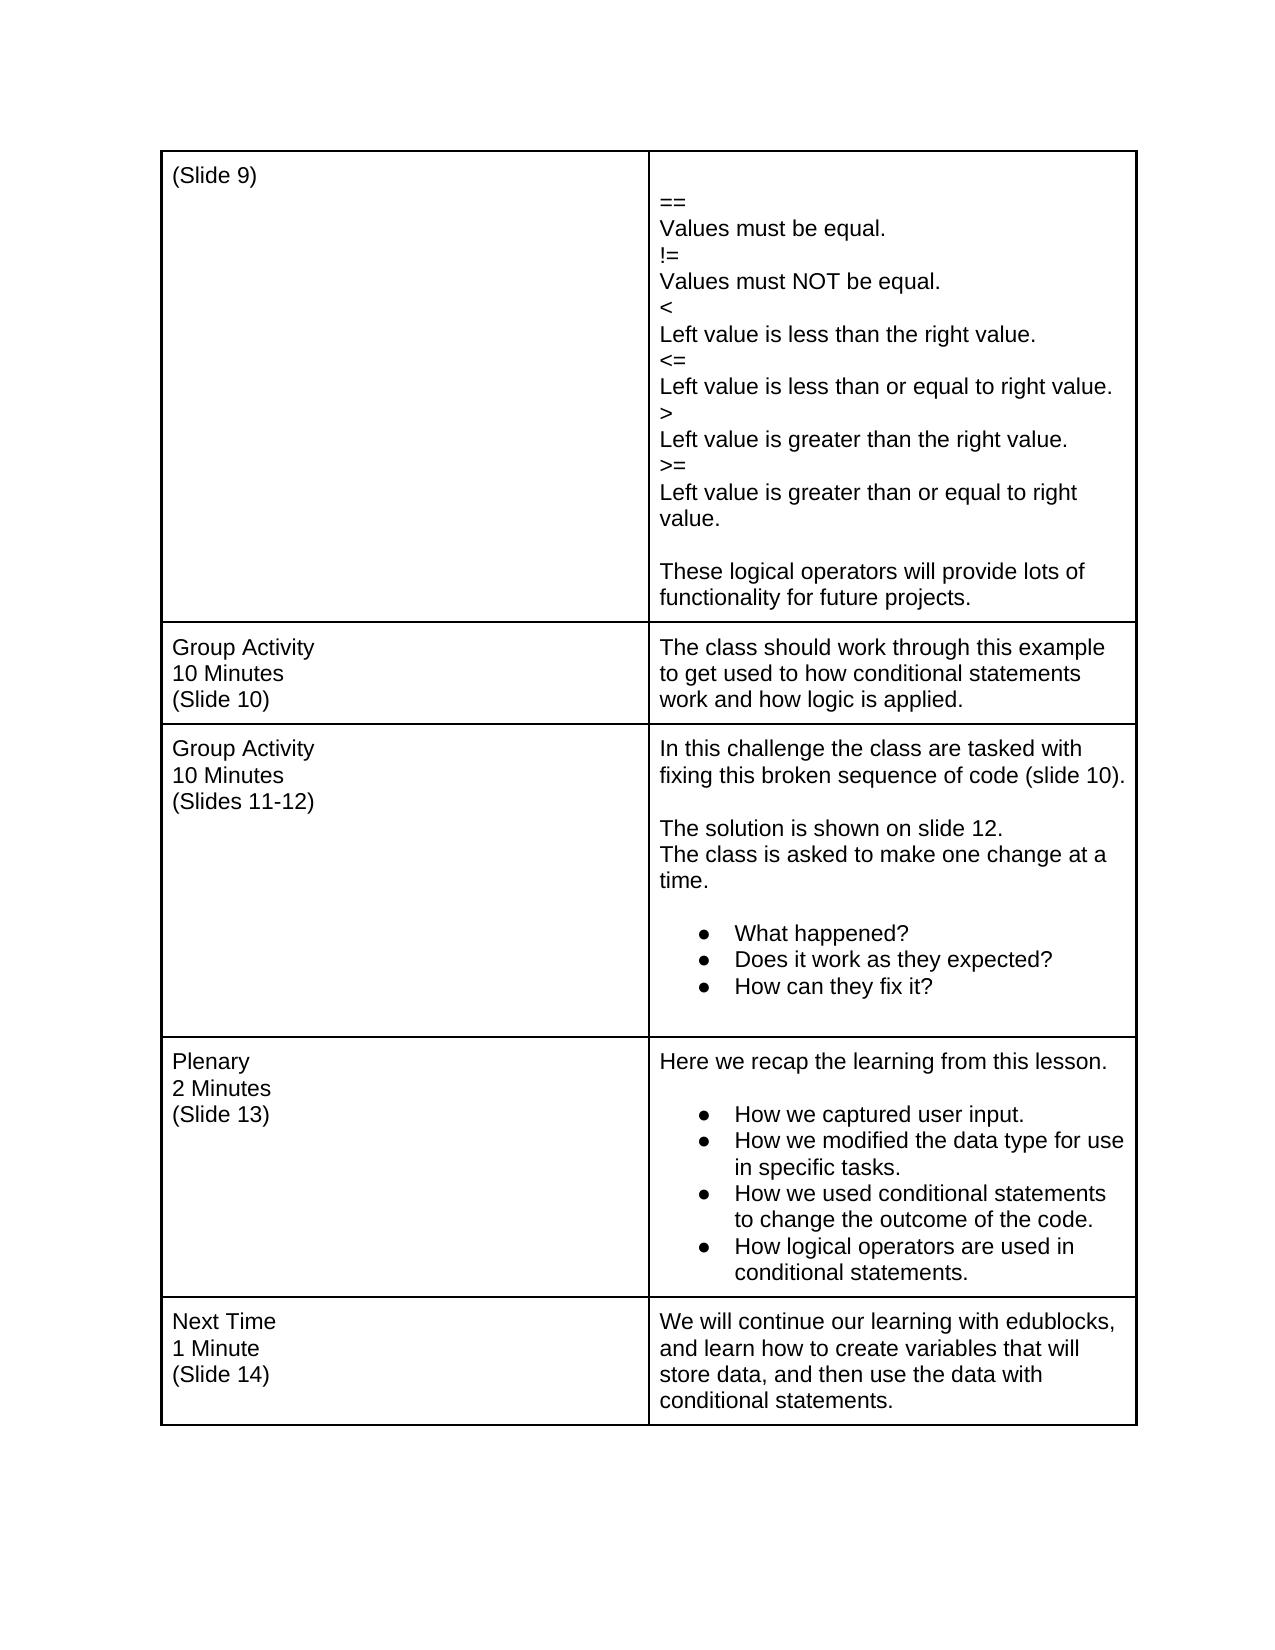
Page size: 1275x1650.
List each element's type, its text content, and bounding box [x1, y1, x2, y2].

table_cell The class should work through this example to get used to how conditional statements work and how logic is applied. [650, 623, 1135, 723]
table_cell Plenary 2 Minutes (Slide 13) [163, 1038, 648, 1296]
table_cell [163, 152, 648, 621]
table_cell Next Time 1 Minute (Slide 14) [163, 1298, 648, 1424]
table_cell Group Activity 10 Minutes (Slides 11-12) [163, 725, 648, 1036]
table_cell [650, 152, 1135, 621]
table_cell Here we recap the learning from this lesson. How we captured user input. How we modified the data type for use in specific tasks. How we used conditional statements to change the outcome of the code. How logical operators are used in conditional statements. [650, 1038, 1135, 1296]
table_cell Group Activity 10 Minutes (Slide 10) [163, 623, 648, 723]
table_cell We will continue our learning with edublocks, and learn how to create variables that will store data, and then use the data with conditional statements. [650, 1298, 1135, 1424]
table_cell In this challenge the class are tasked with fixing this broken sequence of code (slide 10). The solution is shown on slide 12. The class is asked to make one change at a time. What happened? Does it work as they expected? How can they fix it? [650, 725, 1135, 1036]
